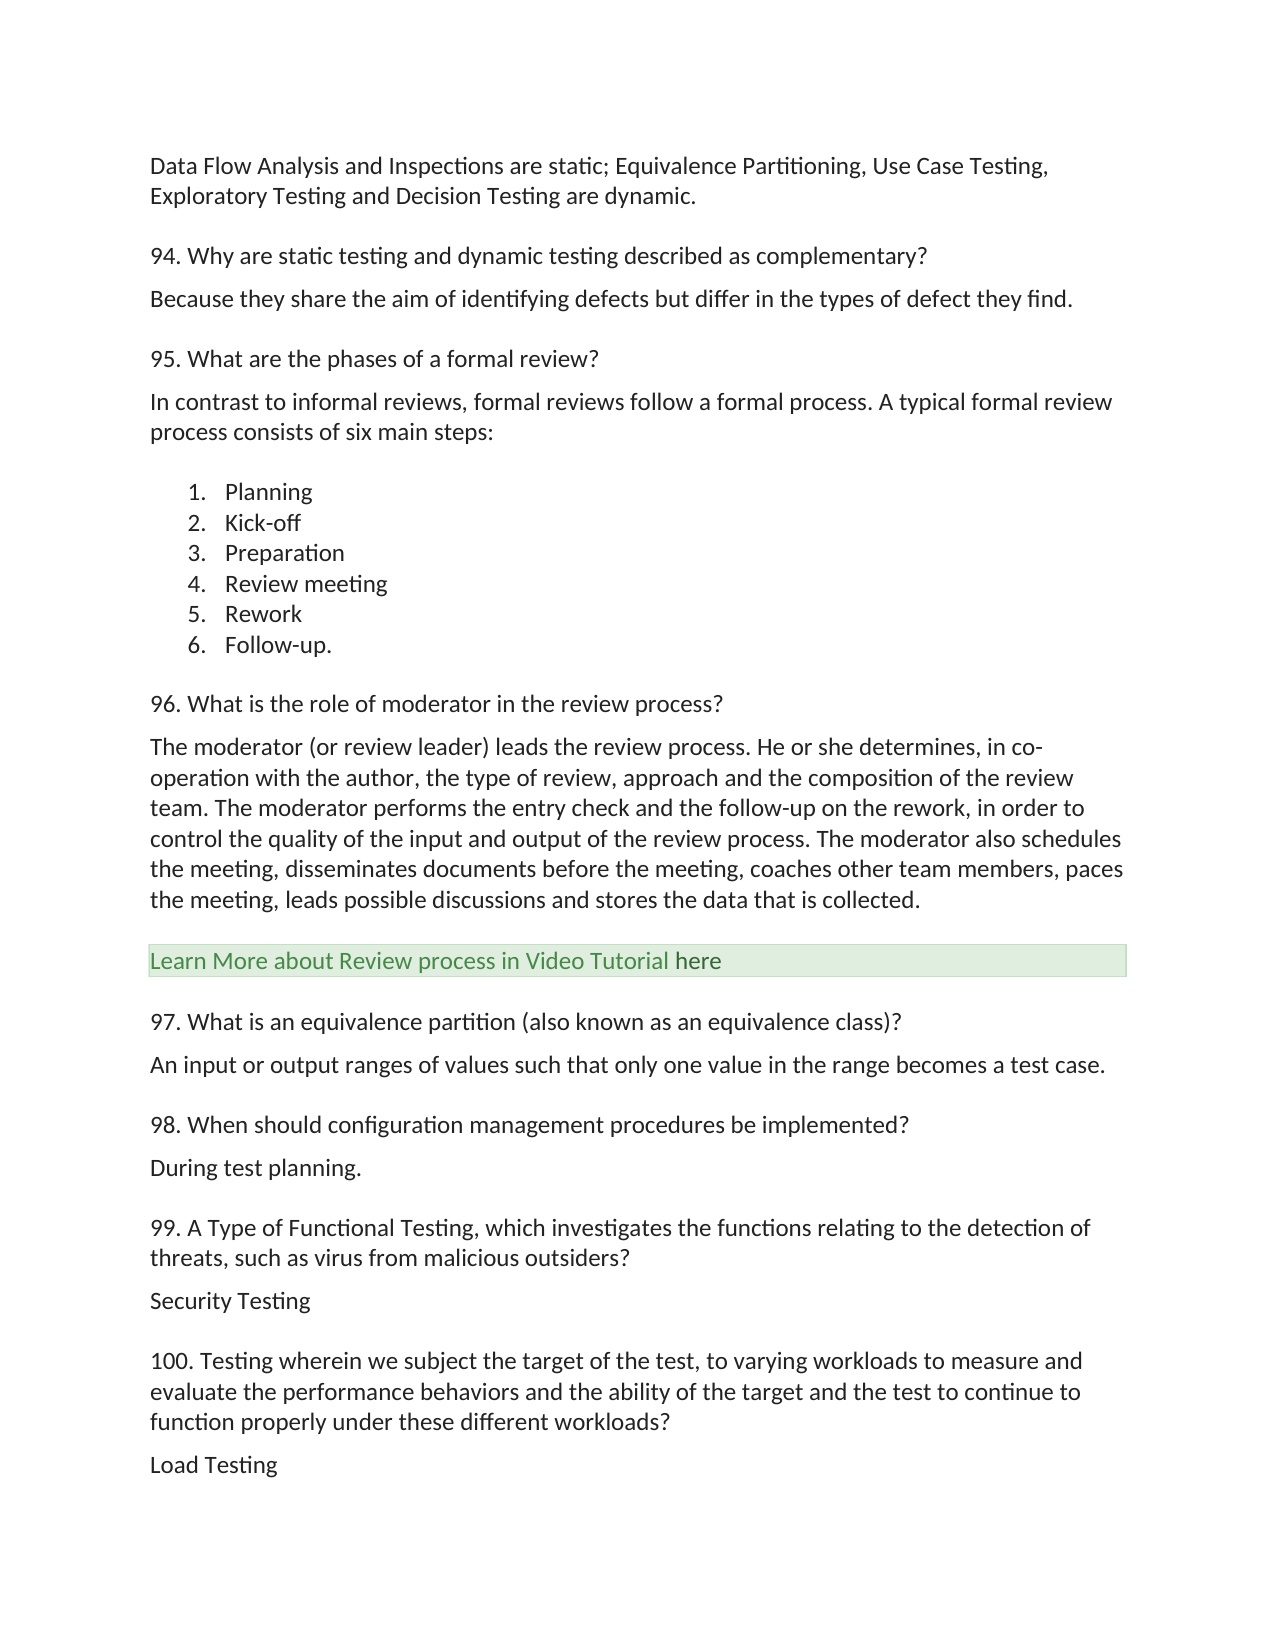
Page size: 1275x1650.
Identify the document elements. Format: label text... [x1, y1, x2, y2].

list Review meeting [187, 568, 1125, 598]
list Rework [187, 598, 1125, 629]
text Learn More about Review process in Video Tutorial here [150, 945, 1125, 976]
subtitle 99. A Type of Functional Testing, which investigates the functions relating to the detection of threats, such as virus from malicious outsiders? [150, 1212, 1125, 1273]
subtitle 97. What is an equivalence partition (also known as an equivalence class)? [150, 1007, 1125, 1037]
list Kick-off [187, 507, 1125, 537]
subtitle 94. Why are static testing and dynamic testing described as complementary? [150, 240, 1125, 271]
text An input or output ranges of values such that only one value in the range becomes a test case. [150, 1049, 1125, 1080]
text Load Testing [150, 1449, 1125, 1480]
subtitle 96. What is the role of moderator in the review process? [150, 688, 1125, 719]
text Because they share the aim of identifying defects but differ in the types of defect they find. [150, 283, 1125, 314]
text Data Flow Analysis and Inspections are static; Equivalence Partitioning, Use Case Testing, Exploratory Testing and Decision Testing are dynamic. [150, 150, 1125, 211]
text In contrast to informal reviews, formal reviews follow a formal process. A typical formal review process consists of six main steps: [150, 386, 1125, 447]
text During test planning. [150, 1152, 1125, 1183]
subtitle 95. What are the phases of a formal review? [150, 343, 1125, 373]
list Follow-up. [187, 629, 1125, 659]
text The moderator (or review leader) leads the review process. He or she determines, in co-operation with the author, the type of review, approach and the composition of the review team. The moderator performs the entry check and the follow-up on the rework, in order to control the quality of the input and output of the review process. The moderator also schedules the meeting, disseminates documents before the meeting, coaches other team members, paces the meeting, leads possible discussions and stores the data that is collected. [150, 731, 1125, 914]
subtitle 98. When should configuration management procedures be implemented? [150, 1109, 1125, 1140]
list Preparation [187, 537, 1125, 568]
list Planning [187, 476, 1125, 507]
text Security Testing [150, 1286, 1125, 1316]
subtitle 100. Testing wherein we subject the target of the test, to varying workloads to measure and evaluate the performance behaviors and the ability of the target and the test to continue to function properly under these different workloads? [150, 1345, 1125, 1437]
